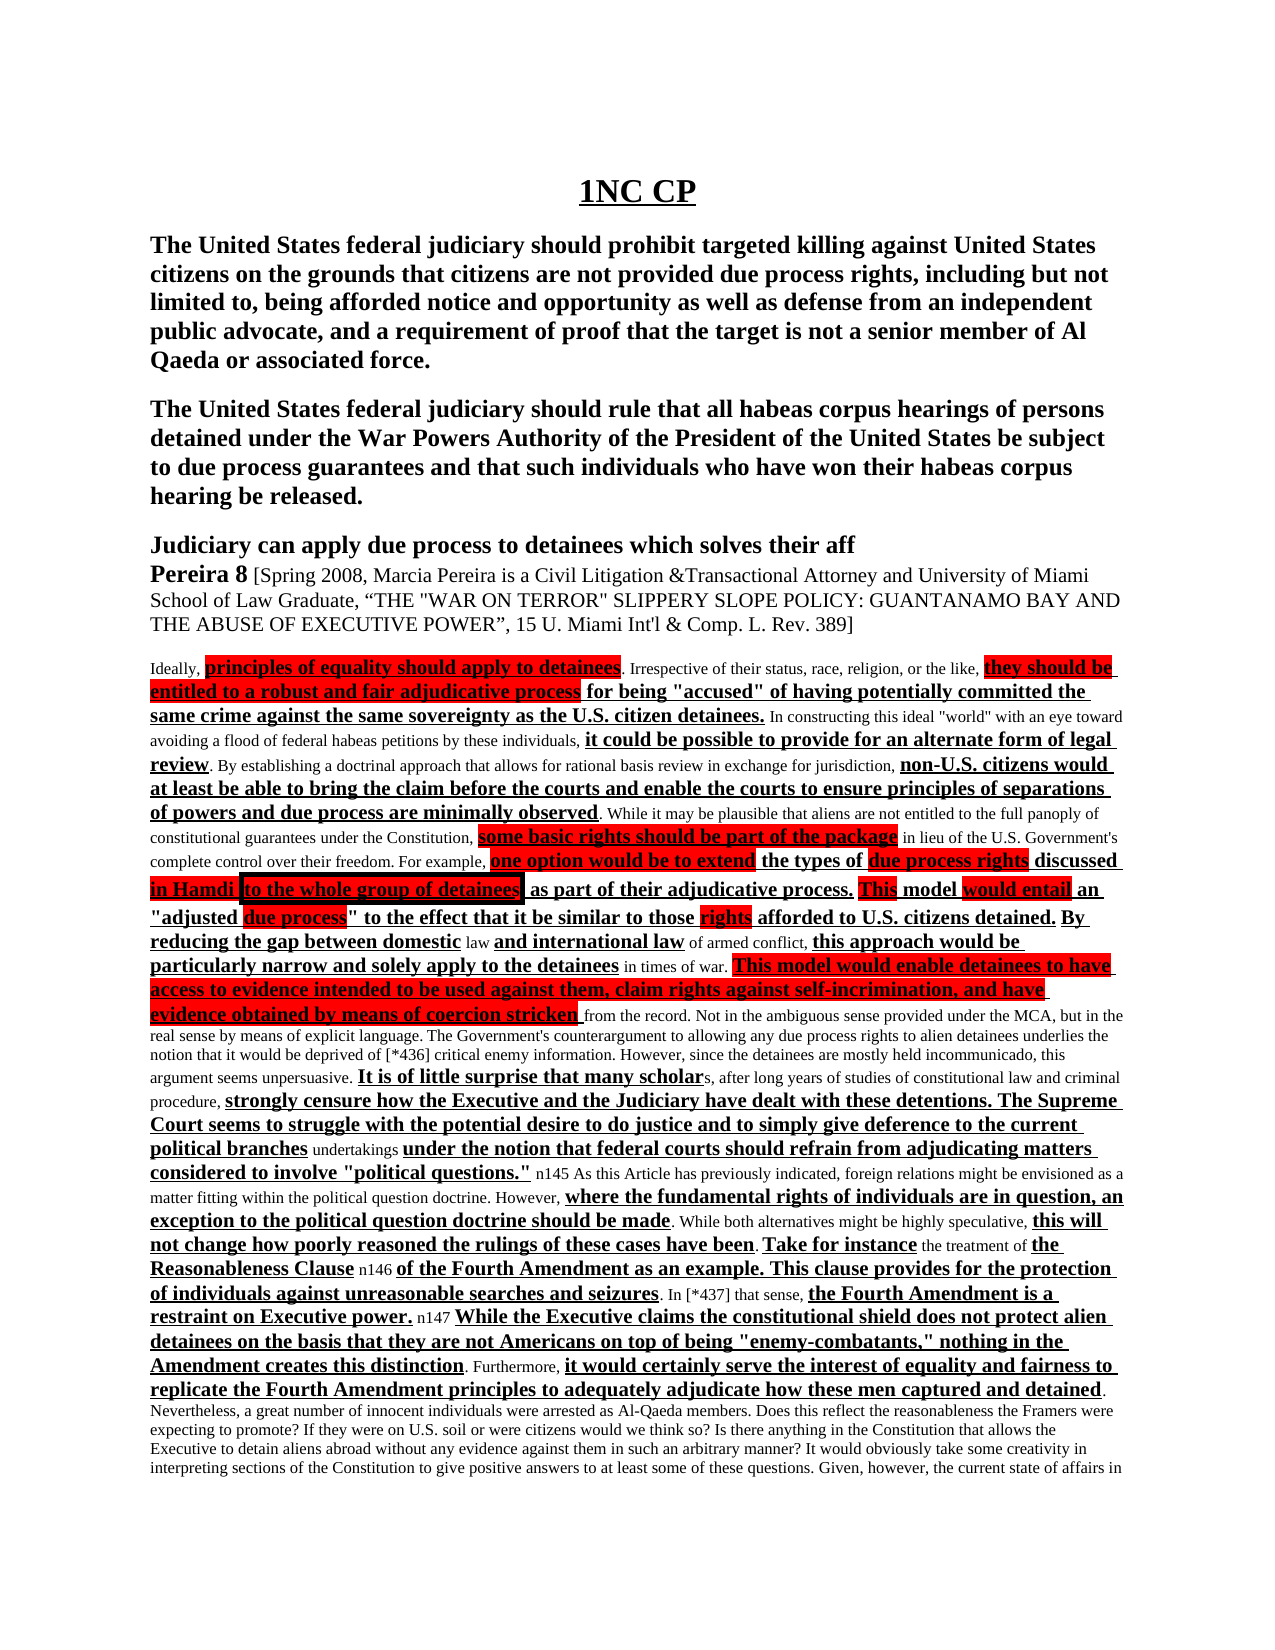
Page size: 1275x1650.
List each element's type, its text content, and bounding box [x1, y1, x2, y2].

subtitle Judiciary can apply due process to detainees which solves their aff [150, 530, 1125, 559]
subtitle The United States federal judiciary should prohibit targeted killing against United States citizens on the grounds that citizens are not provided due process rights, including but not limited to, being afforded notice and opportunity as well as defense from an independent public advocate, and a requirement of proof that the target is not a senior member of Al Qaeda or associated force. [150, 230, 1125, 374]
subtitle 1NC CP [150, 171, 1125, 209]
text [150, 655, 1125, 1477]
subtitle The United States federal judiciary should rule that all habeas corpus hearings of persons detained under the War Powers Authority of the President of the United States be subject to due process guarantees and that such individuals who have won their habeas corpus hearing be released. [150, 394, 1125, 509]
text Pereira 8 [Spring 2008, Marcia Pereira is a Civil Litigation &Transactional Attorney and University of Miami School of Law Graduate, “THE "WAR ON TERROR" SLIPPERY SLOPE POLICY: GUANTANAMO BAY AND THE ABUSE OF EXECUTIVE POWER”, 15 U. Miami Int'l & Comp. L. Rev. 389] [150, 559, 1125, 636]
